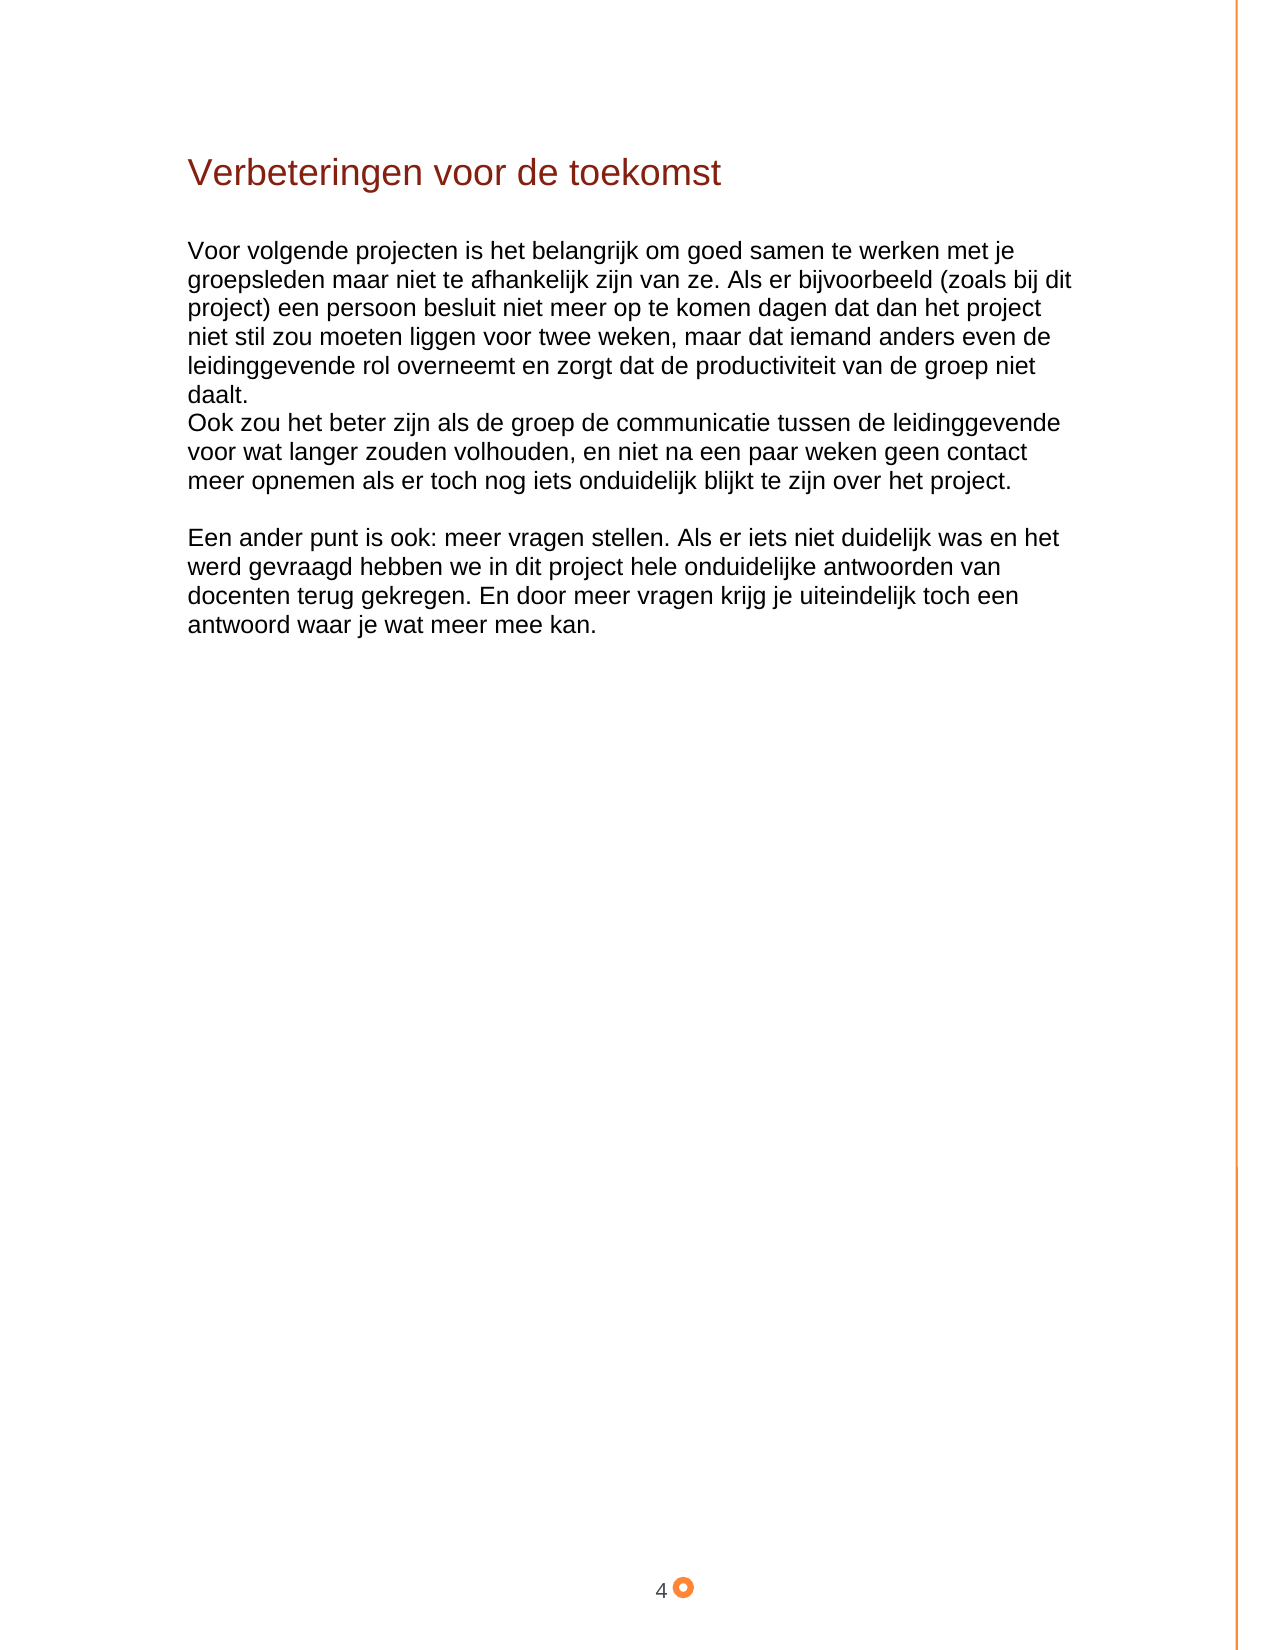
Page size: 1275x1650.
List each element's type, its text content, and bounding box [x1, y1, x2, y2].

text Voor volgende projecten is het belangrijk om goed samen te werken met je groepsleden maar niet te afhankelijk zijn van ze. Als er bijvoorbeeld (zoals bij dit project) een persoon besluit niet meer op te komen dagen dat dan het project niet stil zou moeten liggen voor twee weken, maar dat iemand anders even de leidinggevende rol overneemt en zorgt dat de productiviteit van de groep niet daalt. [187, 236, 1087, 408]
text Ook zou het beter zijn als de groep de communicatie tussen de leidinggevende voor wat langer zouden volhouden, en niet na een paar weken geen contact meer opnemen als er toch nog iets onduidelijk blijkt te zijn over het project. [187, 408, 1087, 495]
text Verbeteringen voor de toekomst [187, 150, 1087, 193]
text Een ander punt is ook: meer vragen stellen. Als er iets niet duidelijk was en het werd gevraagd hebben we in dit project hele onduidelijke antwoorden van docenten terug gekregen. En door meer vragen krijg je uiteindelijk toch een antwoord waar je wat meer mee kan. [187, 523, 1087, 638]
